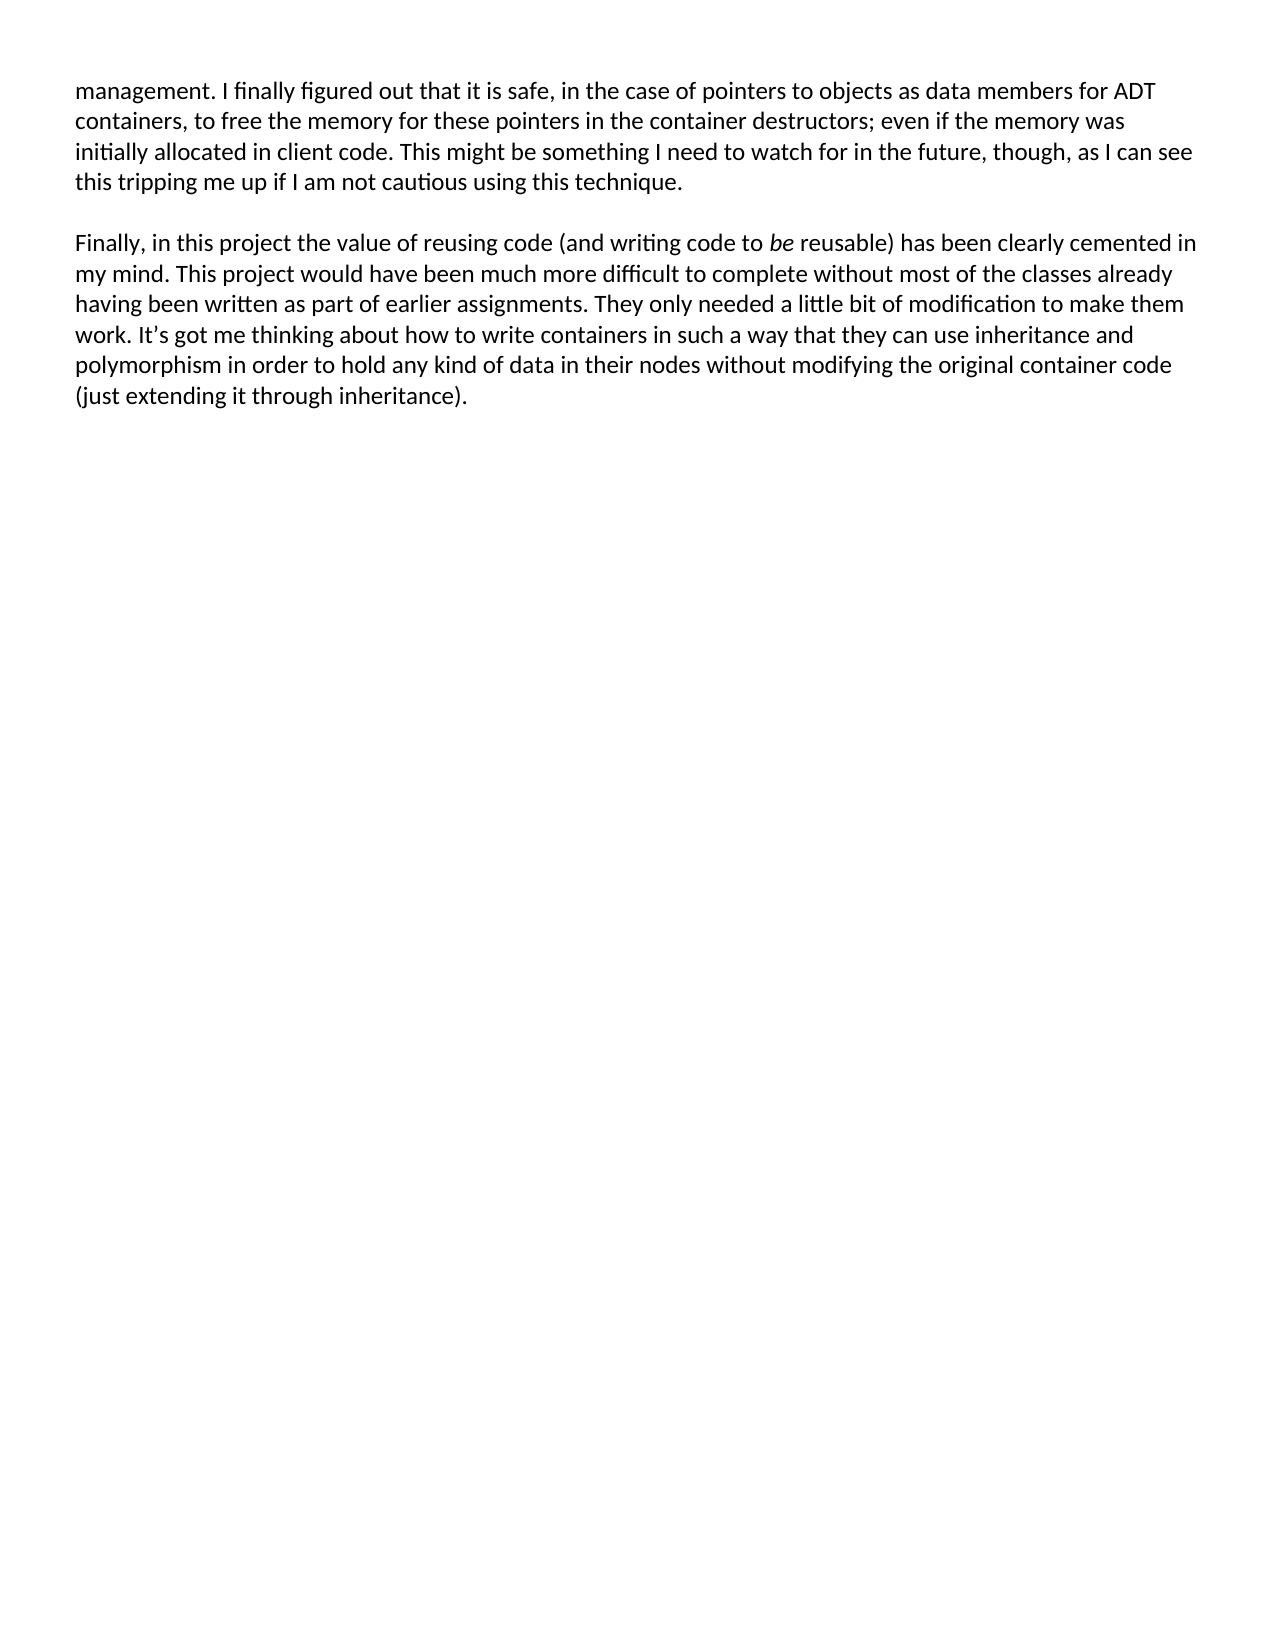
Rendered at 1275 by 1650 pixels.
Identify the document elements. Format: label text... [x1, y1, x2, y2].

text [75, 75, 1200, 197]
text Finally, in this project the value of reusing code (and writing code to be reusable) has been clearly cemented in my mind. This project would have been much more difficult to complete without most of the classes already having been written as part of earlier assignments. They only needed a little bit of modification to make them work. It’s got me thinking about how to write containers in such a way that they can use inheritance and polymorphism in order to hold any kind of data in their nodes without modifying the original container code (just extending it through inheritance). [75, 228, 1200, 411]
